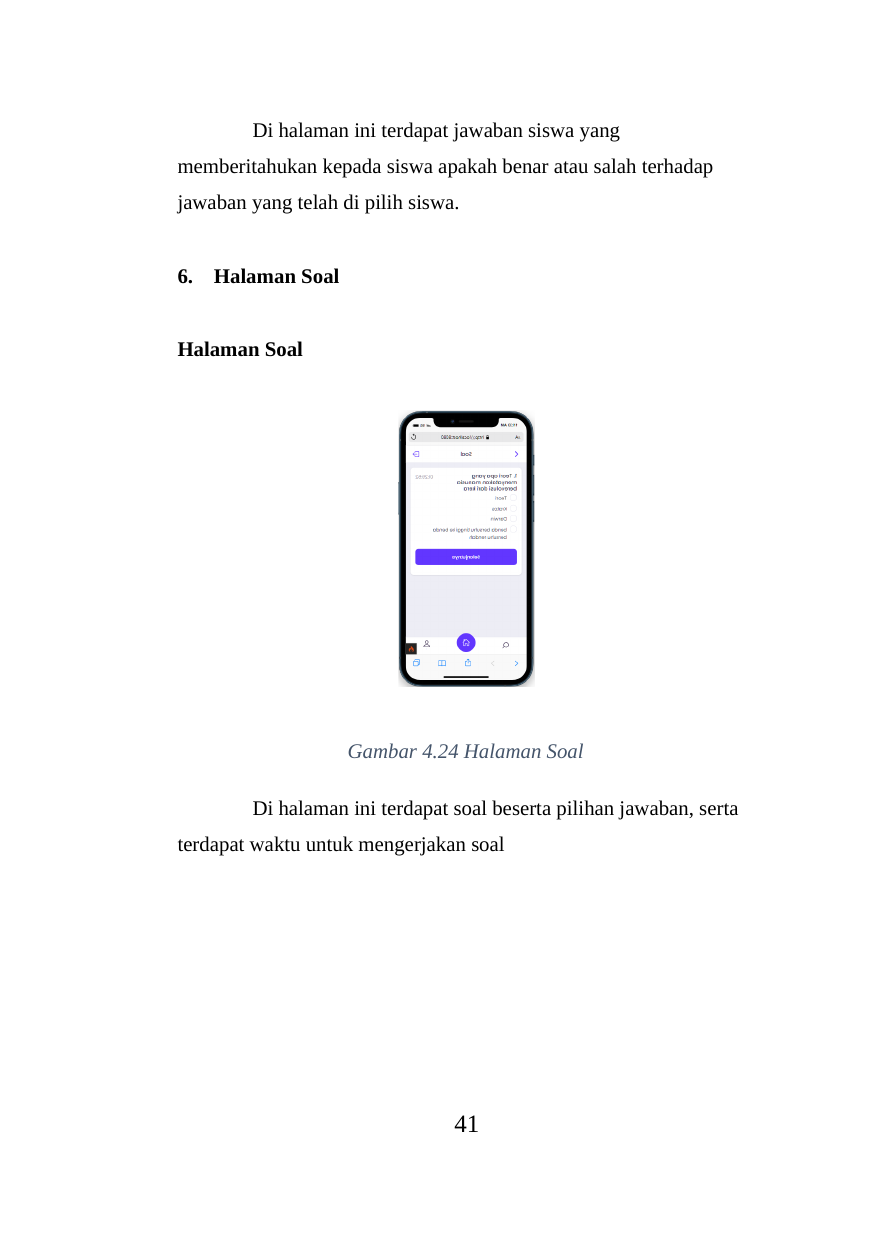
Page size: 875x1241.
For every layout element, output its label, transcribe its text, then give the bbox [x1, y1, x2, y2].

text Di halaman ini terdapat soal beserta pilihan jawaban, serta terdapat waktu untuk mengerjakan soal [177, 796, 756, 856]
picture [398, 410, 535, 687]
text Gambar 4.24 Halaman Soal [177, 739, 756, 763]
text Halaman Soal [177, 337, 756, 361]
text Di halaman ini terdapat jawaban siswa yang memberitahukan kepada siswa apakah benar atau salah terhadap jawaban yang telah di pilih siswa. [177, 118, 756, 214]
text 6. Halaman Soal [177, 264, 756, 288]
